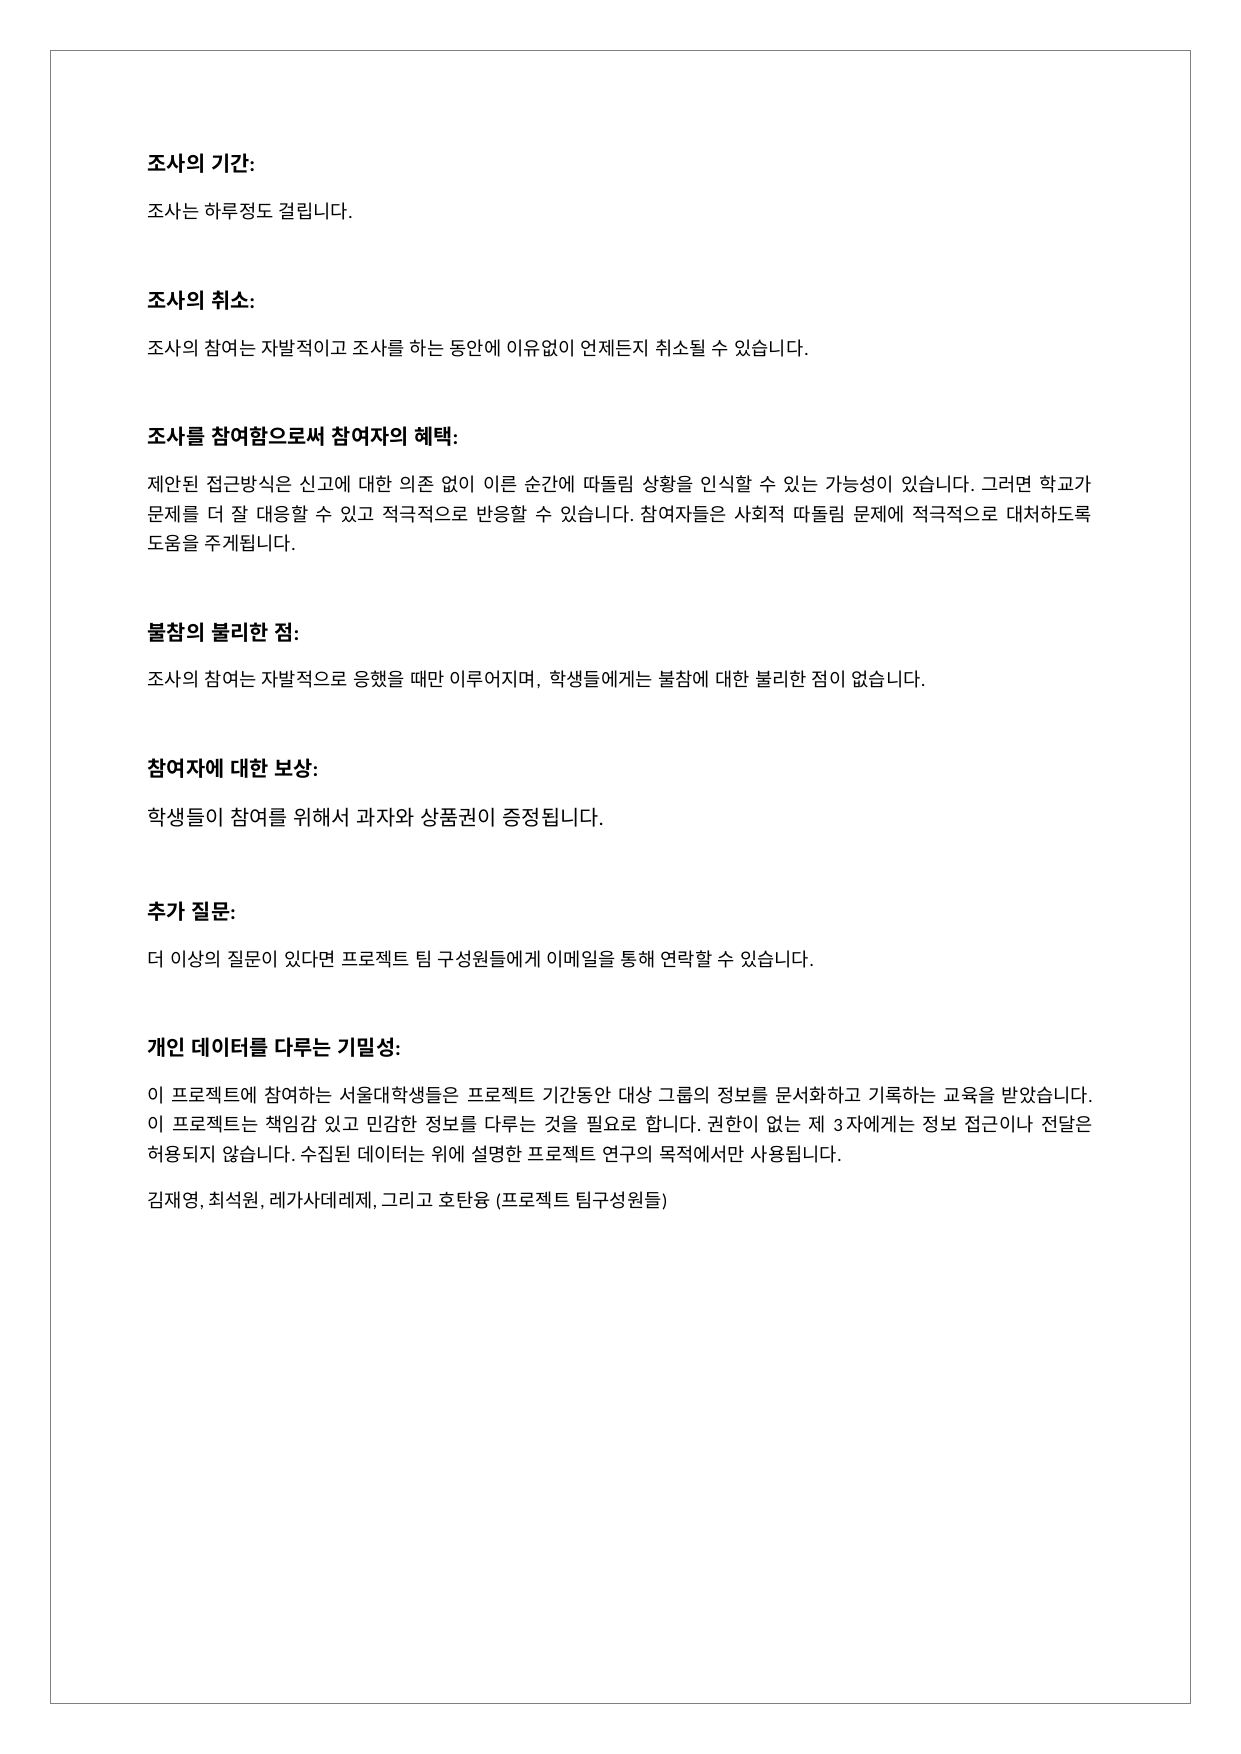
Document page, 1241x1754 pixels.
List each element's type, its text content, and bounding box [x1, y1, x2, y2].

text 추가 질문: [147, 895, 1093, 925]
text 제안된 접근방식은 신고에 대한 의존 없이 이른 순간에 따돌림 상황을 인식할 수 있는 가능성이 있습니다. 그러면 학교가 문제를 더 잘 대응할 수 있고 적극적으로 반응할 수 있습니다. 참여자들은 사회적 따돌림 문제에 적극적으로 대처하도록 도움을 주게됩니다. [147, 470, 1093, 556]
text 더 이상의 질문이 있다면 프로젝트 팀 구성원들에게 이메일을 통해 연락할 수 있습니다. [147, 944, 1093, 971]
text 조사의 기간: [147, 147, 1093, 178]
text 학생들이 참여를 위해서 과자와 상품권이 증정됩니다. [147, 802, 1093, 832]
text 조사를 참여함으로써 참여자의 혜택: [147, 421, 1093, 451]
text 이 프로젝트에 참여하는 서울대학생들은 프로젝트 기간동안 대상 그룹의 정보를 문서화하고 기록하는 교육을 받았습니다. 이 프로젝트는 책임감 있고 민감한 정보를 다루는 것을 필요로 합니다. 권한이 없는 제 3자에게는 정보 접근이나 전달은 허용되지 않습니다. 수집된 데이터는 위에 설명한 프로젝트 연구의 목적에서만 사용됩니다. [147, 1081, 1093, 1166]
text 조사의 참여는 자발적이고 조사를 하는 동안에 이유없이 언제든지 취소될 수 있습니다. [147, 333, 1093, 361]
text 조사의 취소: [147, 284, 1093, 314]
text 조사는 하루정도 걸립니다. [147, 197, 1093, 224]
text 조사의 참여는 자발적으로 응했을 때만 이루어지며, 학생들에게는 불참에 대한 불리한 점이 없습니다. [147, 665, 1093, 692]
text 개인 데이터를 다루는 기밀성: [147, 1031, 1093, 1062]
text 김재영, 최석원, 레가사데레제, 그리고 호탄융 (프로젝트 팀구성원들) [147, 1185, 1093, 1212]
text 불참의 불리한 점: [147, 616, 1093, 646]
text 참여자에 대한 보상: [147, 752, 1093, 782]
